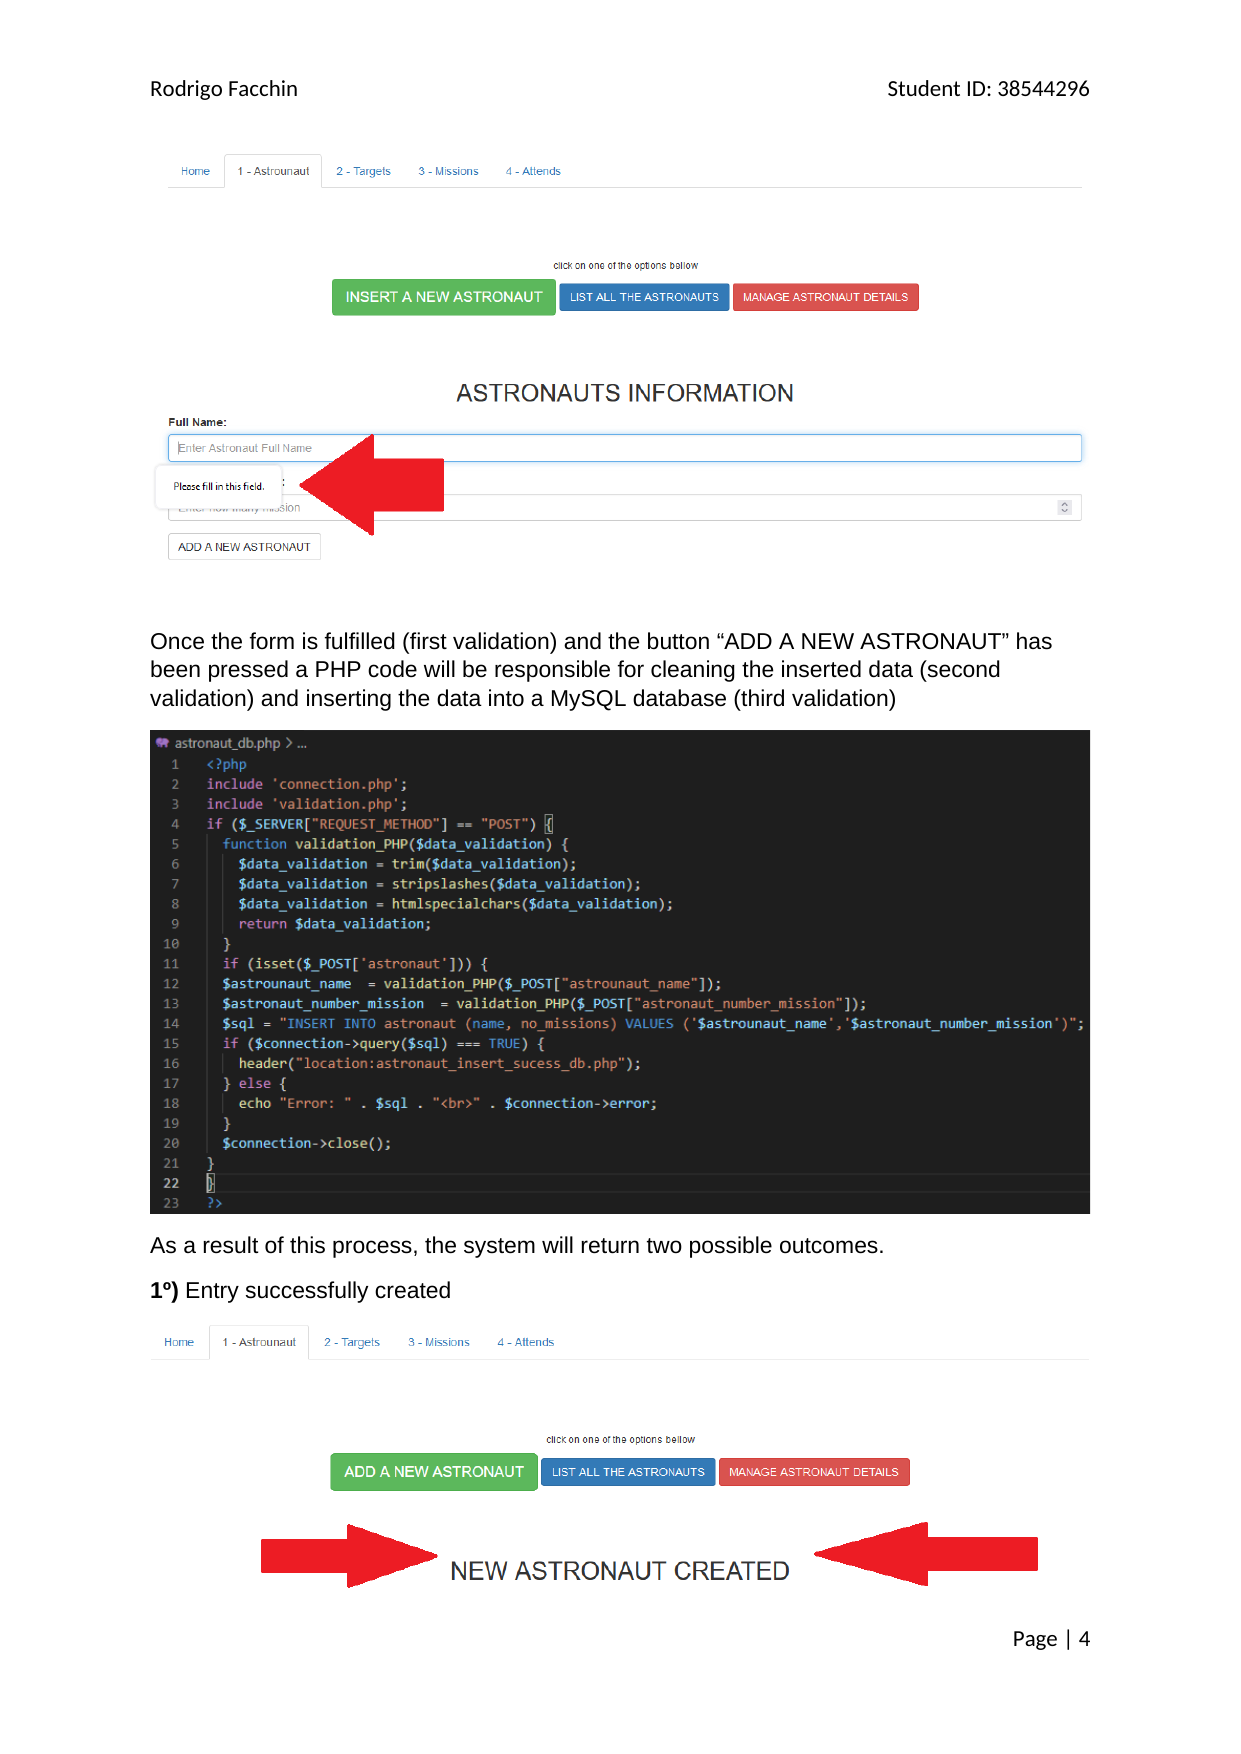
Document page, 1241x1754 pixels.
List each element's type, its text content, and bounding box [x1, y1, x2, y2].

picture [150, 1322, 1091, 1590]
picture [150, 730, 1091, 1214]
text 1º) Entry successfully created [150, 1277, 1090, 1303]
text Once the form is fulfilled (first validation) and the button “ADD A NEW ASTRONAUT” has been pressed a PHP code will be responsible for cleaning the inserted data (second validation) and inserting the data into a MySQL database (third validation) [150, 628, 1090, 711]
picture [150, 150, 1089, 564]
text As a result of this process, the system will return two possible outcomes. [150, 1232, 1090, 1258]
